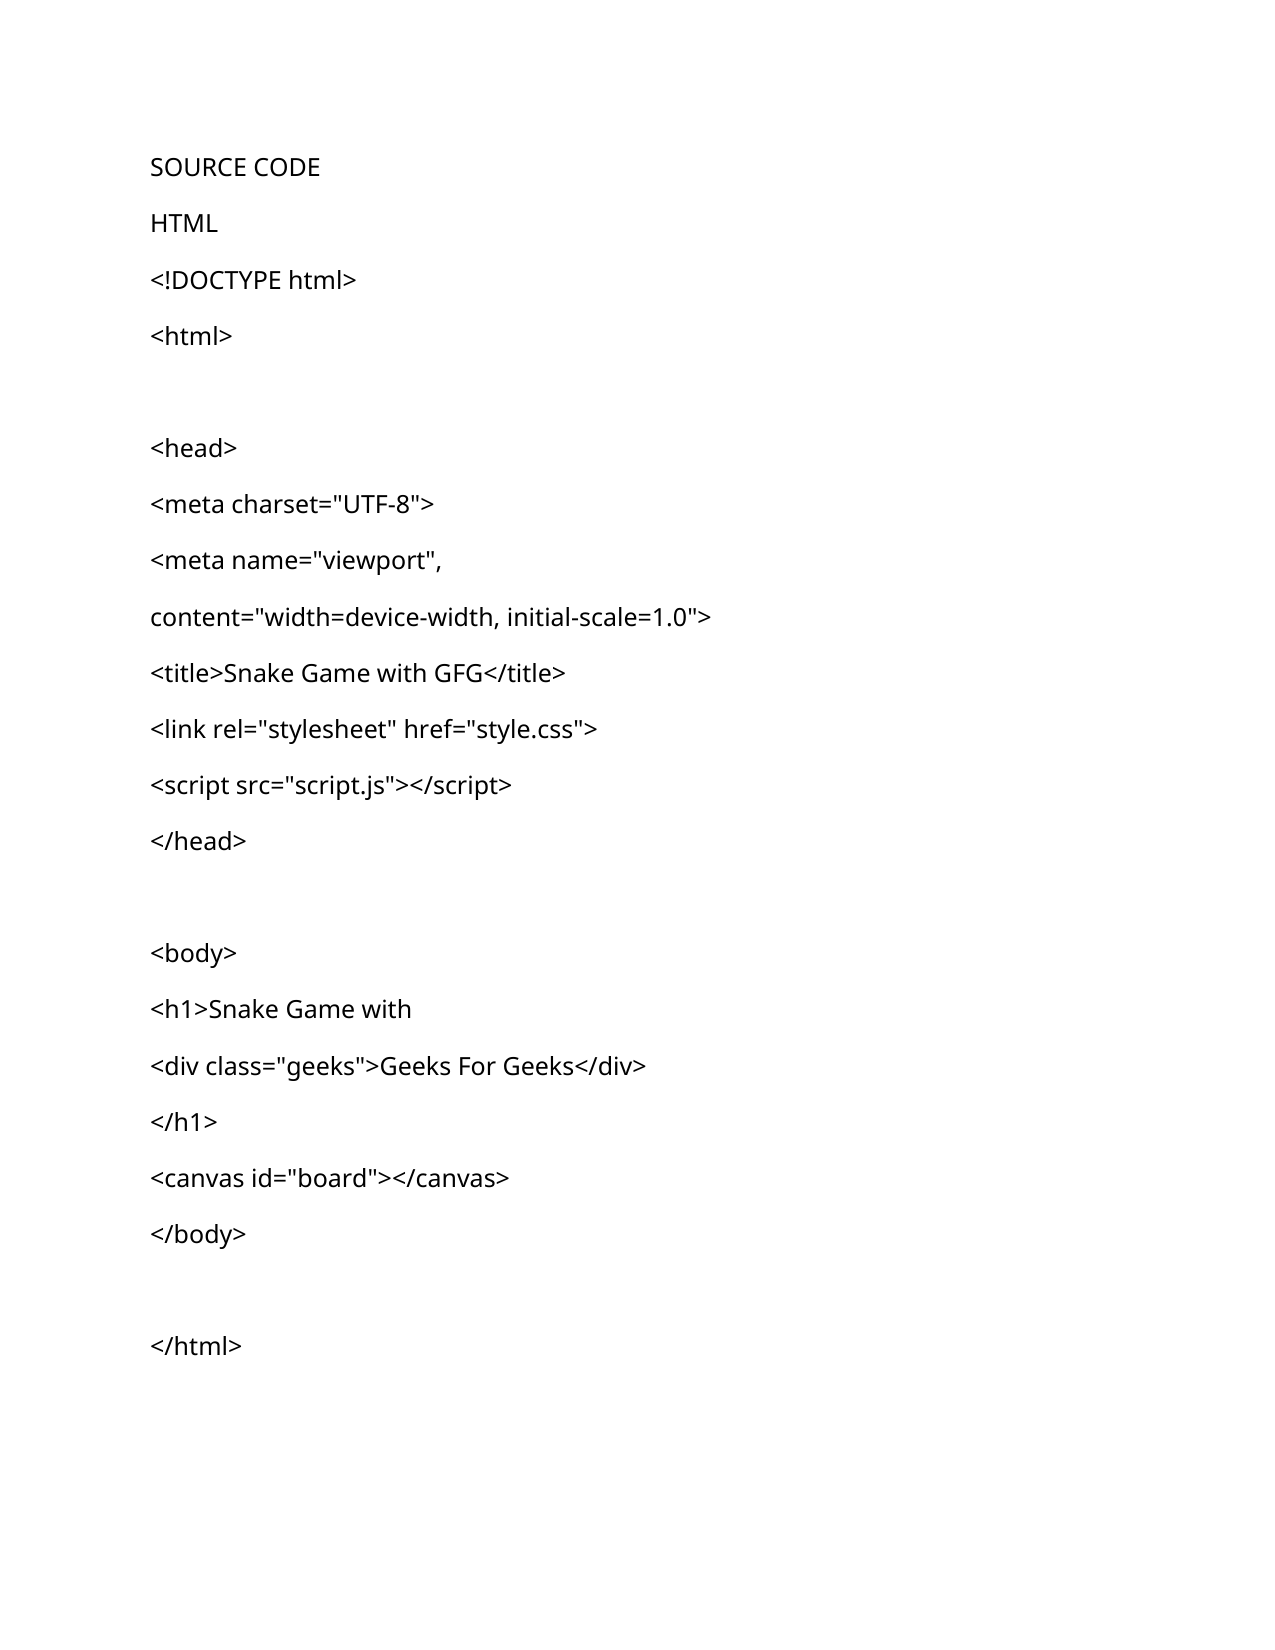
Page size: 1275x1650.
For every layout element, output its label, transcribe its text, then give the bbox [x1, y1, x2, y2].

text <title>Snake Game with GFG</title> [150, 655, 1125, 689]
text <meta charset="UTF-8"> [150, 487, 1125, 521]
text SOURCE CODE [150, 150, 1125, 184]
text <meta name="viewport", [150, 543, 1125, 577]
text <div class="geeks">Geeks For Geeks</div> [150, 1048, 1125, 1082]
text <canvas id="board"></canvas> [150, 1161, 1125, 1195]
text content="width=device-width, initial-scale=1.0"> [150, 599, 1125, 633]
text <h1>Snake Game with [150, 992, 1125, 1026]
text </html> [150, 1329, 1125, 1363]
text <!DOCTYPE html> [150, 262, 1125, 296]
text <body> [150, 936, 1125, 970]
text </body> [150, 1217, 1125, 1251]
text HTML [150, 206, 1125, 240]
text <html> [150, 318, 1125, 352]
text <head> [150, 431, 1125, 465]
text </head> [150, 824, 1125, 858]
text </h1> [150, 1104, 1125, 1138]
text <script src="script.js"></script> [150, 768, 1125, 802]
text <link rel="stylesheet" href="style.css"> [150, 711, 1125, 746]
